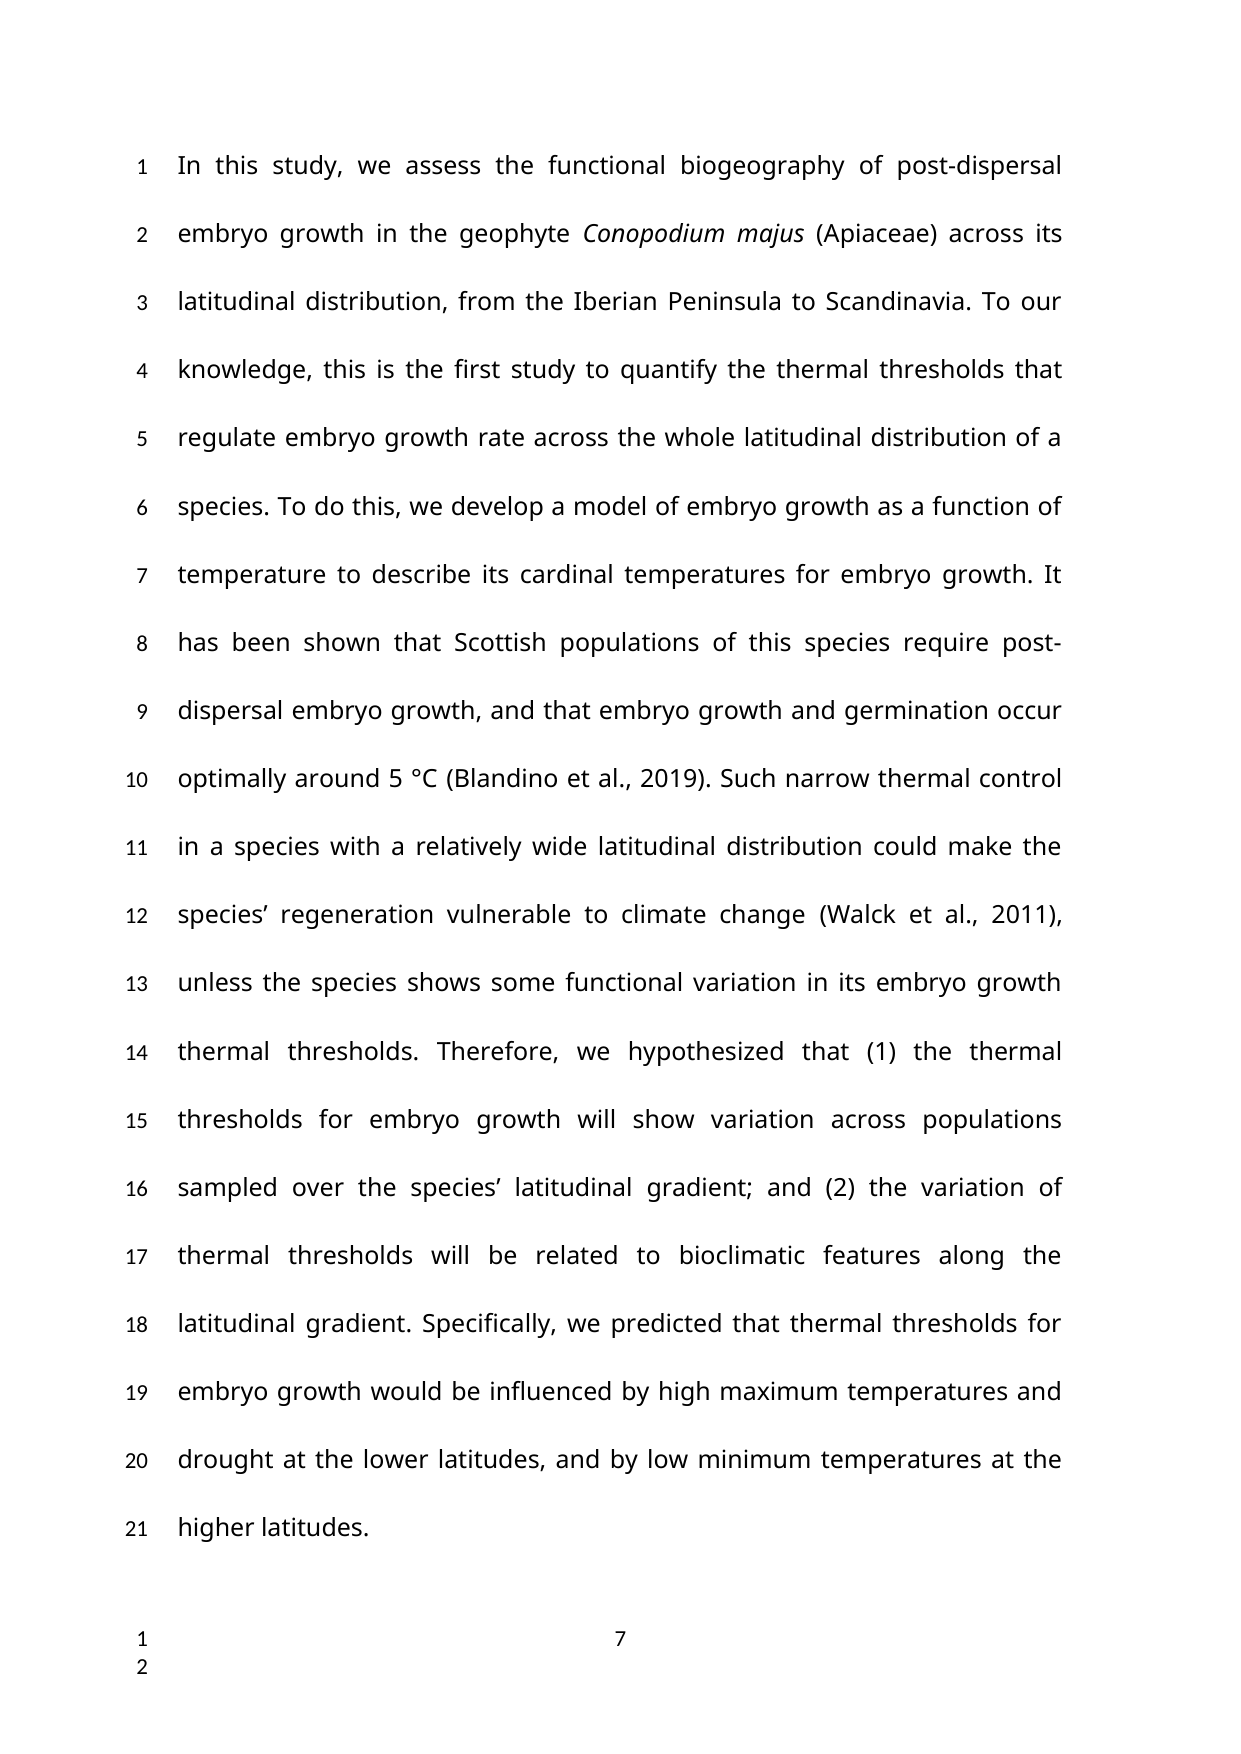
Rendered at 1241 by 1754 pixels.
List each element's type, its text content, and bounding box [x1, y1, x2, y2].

text In this study, we assess the functional biogeography of post-dispersal embryo growth in the geophyte Conopodium majus (Apiaceae) across its latitudinal distribution, from the Iberian Peninsula to Scandinavia. To our knowledge, this is the first study to quantify the thermal thresholds that regulate embryo growth rate across the whole latitudinal distribution of a species. To do this, we develop a model of embryo growth as a function of temperature to describe its cardinal temperatures for embryo growth. It has been shown that Scottish populations of this species require post-dispersal embryo growth, and that embryo growth and germination occur optimally around 5 °C (Blandino et al., 2019). Such narrow thermal control in a species with a relatively wide latitudinal distribution could make the species’ regeneration vulnerable to climate change (Walck et al., 2011), unless the species shows some functional variation in its embryo growth thermal thresholds. Therefore, we hypothesized that (1) the thermal thresholds for embryo growth will show variation across populations sampled over the species’ latitudinal gradient; and (2) the variation of thermal thresholds will be related to bioclimatic features along the latitudinal gradient. Specifically, we predicted that thermal thresholds for embryo growth would be influenced by high maximum temperatures and drought at the lower latitudes, and by low minimum temperatures at the higher latitudes. [177, 148, 1063, 1544]
